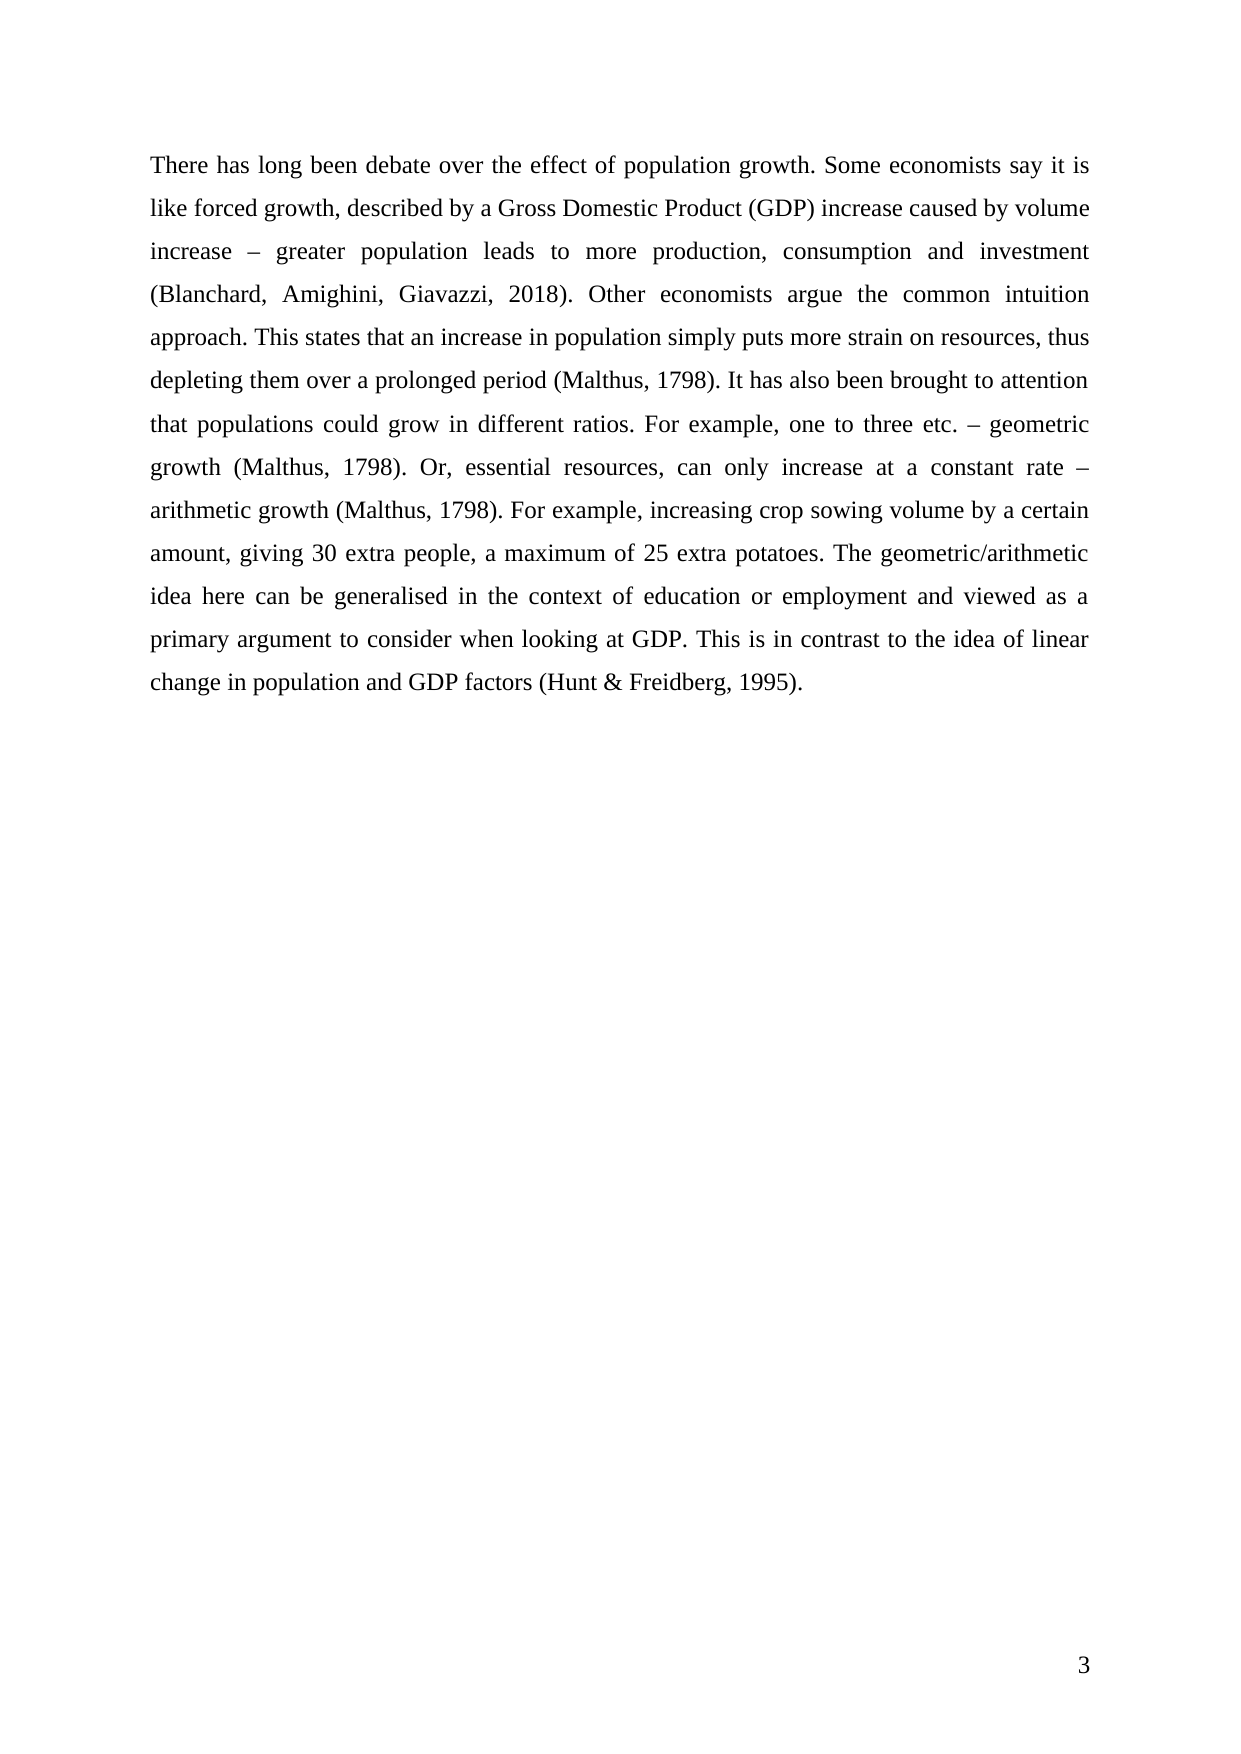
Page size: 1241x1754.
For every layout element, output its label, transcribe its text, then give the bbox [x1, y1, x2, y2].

text There has long been debate over the effect of population growth. Some economists say it is like forced growth, described by a Gross Domestic Product (GDP) increase caused by volume increase – greater population leads to more production, consumption and investment (Blanchard, Amighini, Giavazzi, 2018). Other economists argue the common intuition approach. This states that an increase in population simply puts more strain on resources, thus depleting them over a prolonged period (Malthus, 1798). It has also been brought to attention that populations could grow in different ratios. For example, one to three etc. – geometric growth (Malthus, 1798). Or, essential resources, can only increase at a constant rate – arithmetic growth (Malthus, 1798). For example, increasing crop sowing volume by a certain amount, giving 30 extra people, a maximum of 25 extra potatoes. The geometric/arithmetic idea here can be generalised in the context of education or employment and viewed as a primary argument to consider when looking at GDP. This is in contrast to the idea of linear change in population and GDP factors (Hunt & Freidberg, 1995). [150, 150, 1090, 696]
